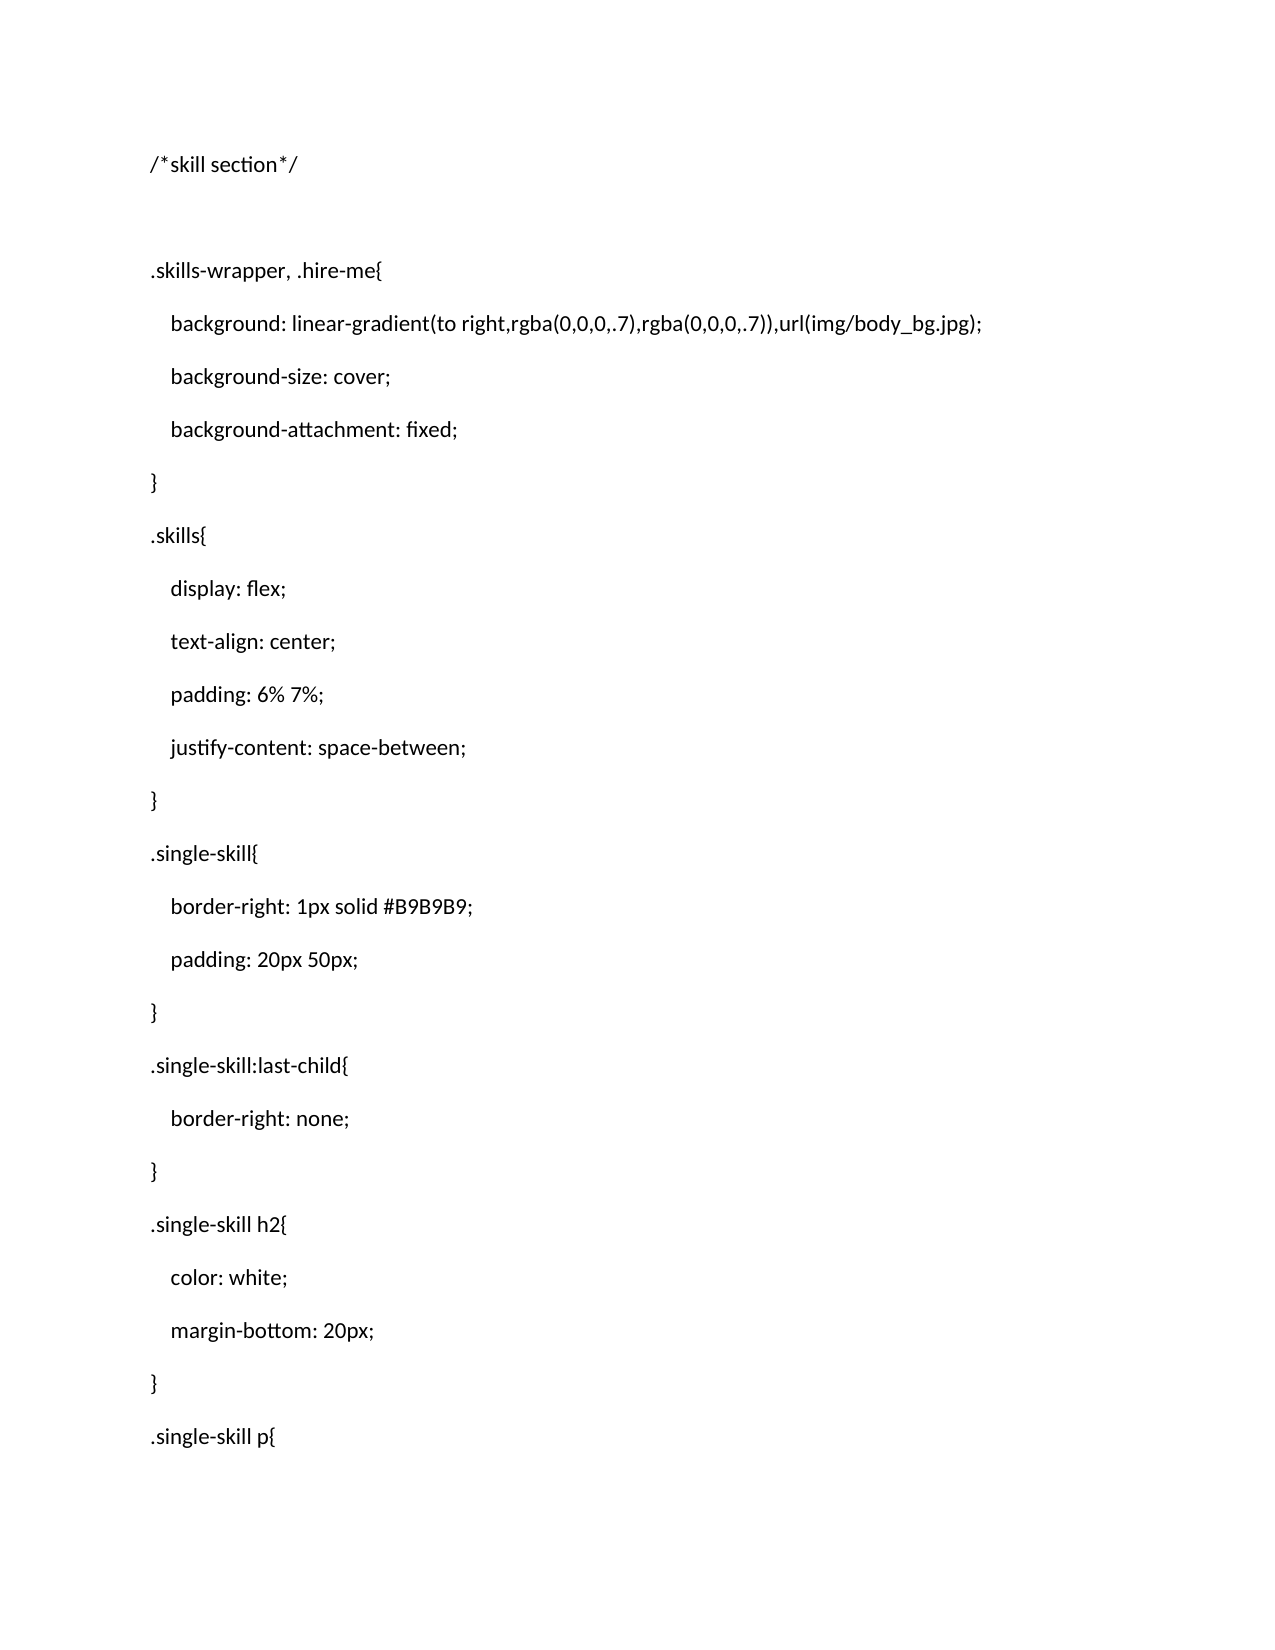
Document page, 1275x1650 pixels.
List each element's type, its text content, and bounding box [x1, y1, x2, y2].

text padding: 20px 50px; [150, 945, 1125, 973]
text .single-skill:last-child{ [150, 1051, 1125, 1079]
text padding: 6% 7%; [150, 680, 1125, 708]
text .skills-wrapper, .hire-me{ [150, 256, 1125, 284]
text border-right: none; [150, 1104, 1125, 1132]
text .skills{ [150, 521, 1125, 549]
text margin-bottom: 20px; [150, 1316, 1125, 1344]
text } [150, 1157, 1125, 1185]
text } [150, 1369, 1125, 1397]
text background-attachment: fixed; [150, 415, 1125, 443]
text background-size: cover; [150, 362, 1125, 390]
text background: linear-gradient(to right,rgba(0,0,0,.7),rgba(0,0,0,.7)),url(img/body_bg.jpg); [150, 309, 1125, 337]
text display: flex; [150, 574, 1125, 602]
text justify-content: space-between; [150, 733, 1125, 761]
text color: white; [150, 1263, 1125, 1291]
text } [150, 998, 1125, 1026]
text } [150, 468, 1125, 496]
text text-align: center; [150, 627, 1125, 655]
text .single-skill{ [150, 839, 1125, 867]
text } [150, 786, 1125, 814]
text .single-skill h2{ [150, 1210, 1125, 1238]
text .single-skill p{ [150, 1422, 1125, 1451]
text /*skill section*/ [150, 150, 1125, 178]
text border-right: 1px solid #B9B9B9; [150, 892, 1125, 920]
